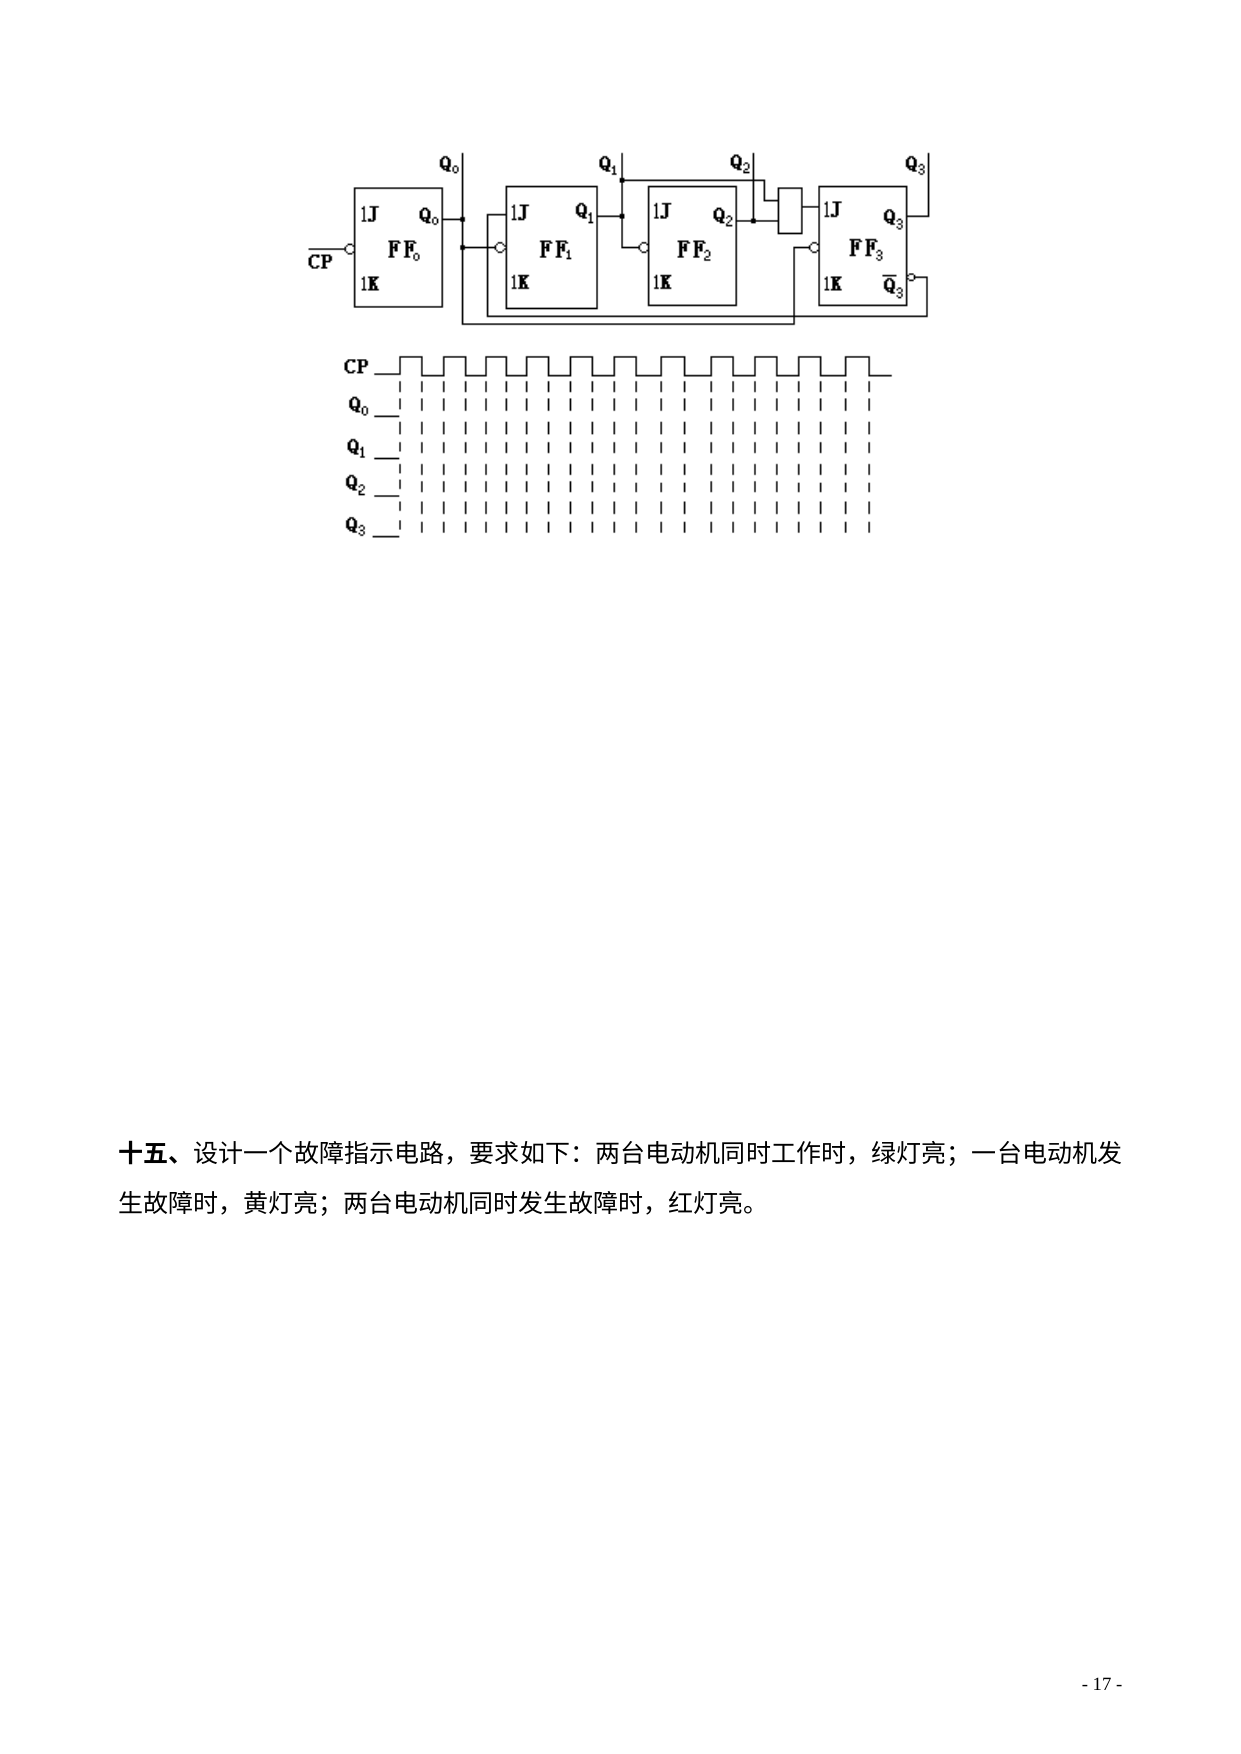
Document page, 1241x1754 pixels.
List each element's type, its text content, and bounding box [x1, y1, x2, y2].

picture [301, 147, 939, 544]
text 十五、设计一个故障指示电路，要求如下：两台电动机同时工作时，绿灯亮；一台电动机发生故障时，黄灯亮；两台电动机同时发生故障时，红灯亮。 [118, 1122, 1122, 1222]
